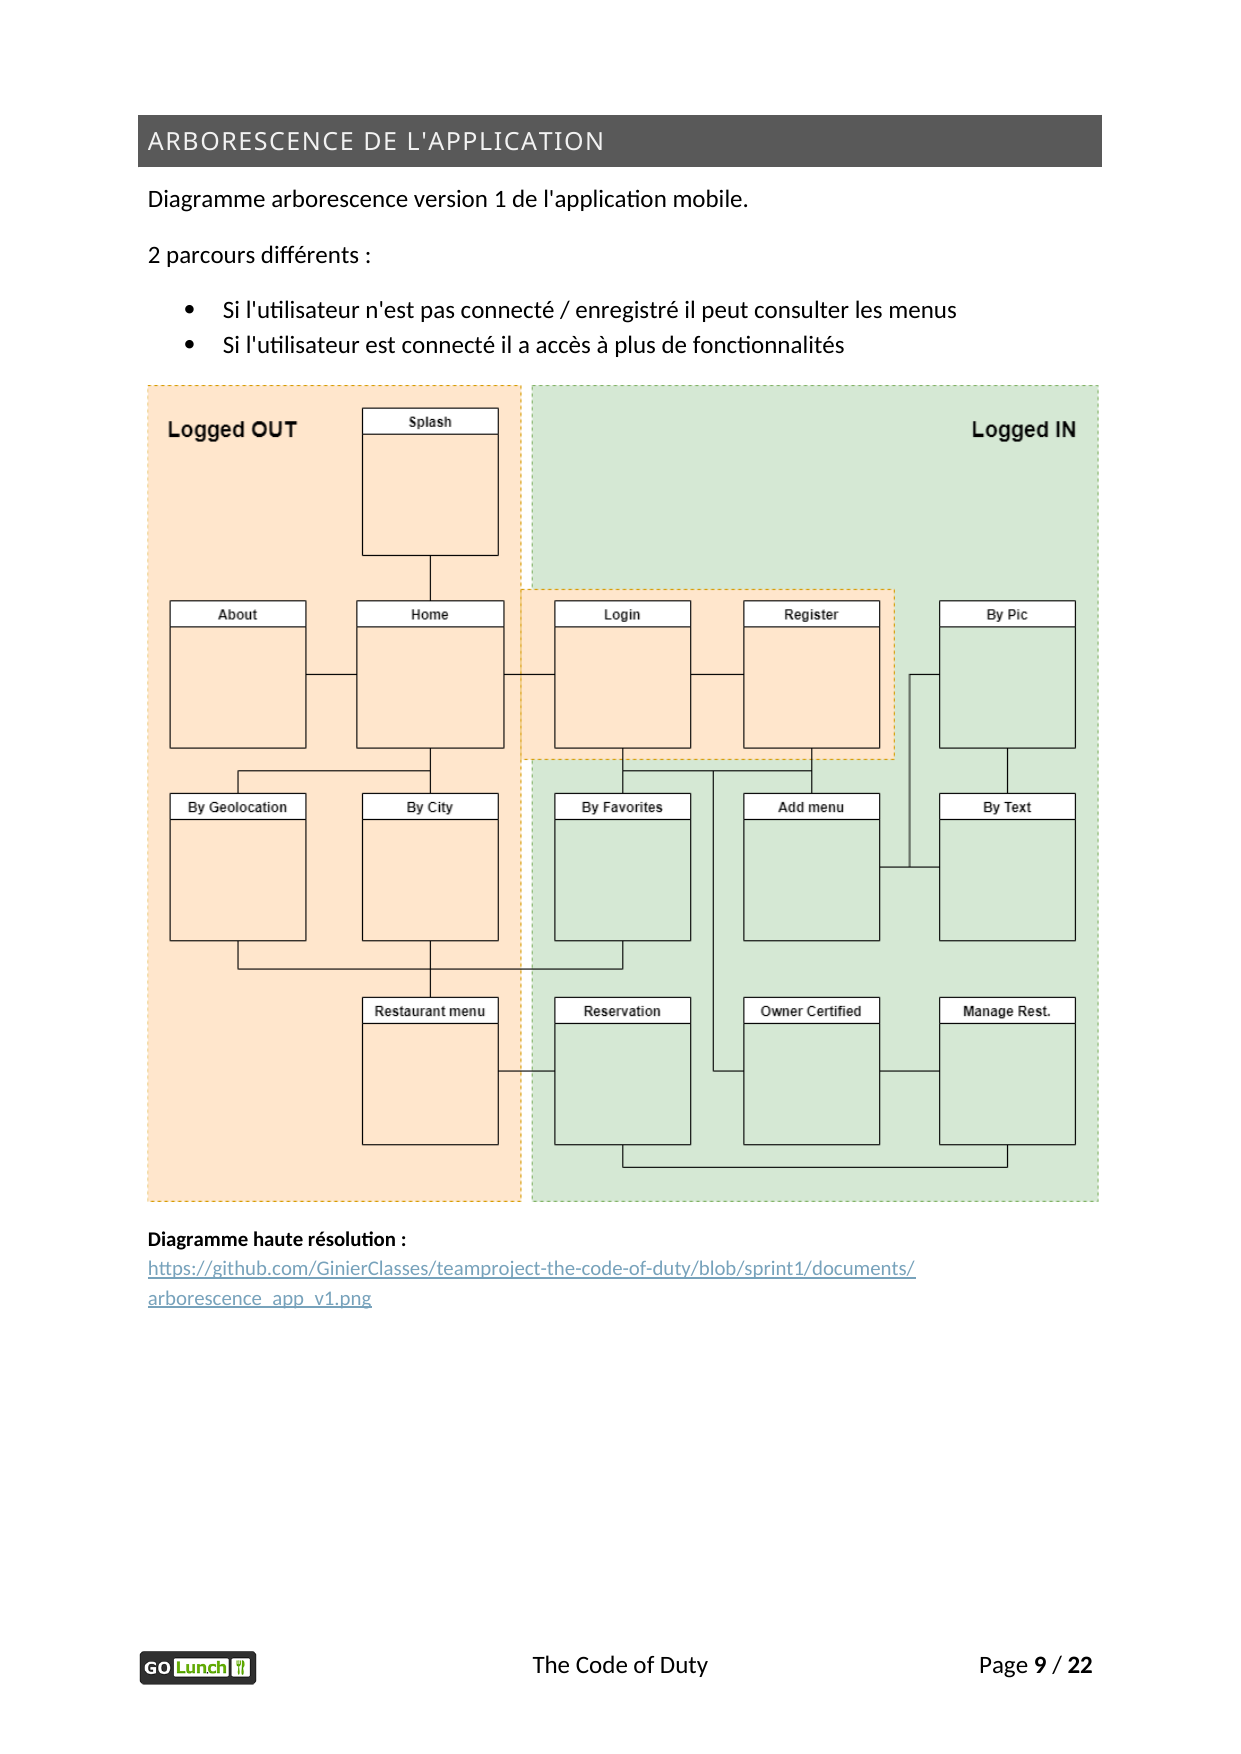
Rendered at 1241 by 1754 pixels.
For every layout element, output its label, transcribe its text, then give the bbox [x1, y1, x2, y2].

picture [147, 385, 1110, 1202]
picture [136, 1648, 260, 1687]
text Diagramme arborescence version 1 de l'application mobile. [148, 183, 1093, 213]
list Si l'utilisateur n'est pas connecté / enregistré il peut consulter les menus [185, 295, 1093, 325]
subtitle Arborescence de l'application [148, 124, 1093, 158]
list Si l'utilisateur est connecté il a accès à plus de fonctionnalités [185, 330, 1093, 360]
text 2 parcours différents : [148, 239, 1093, 269]
text Diagramme haute résolution : https://github.com/GinierClasses/teamproject-the-code-of-duty/blob/sprint1/documents/arborescence_app_v1.png [148, 1226, 1093, 1310]
